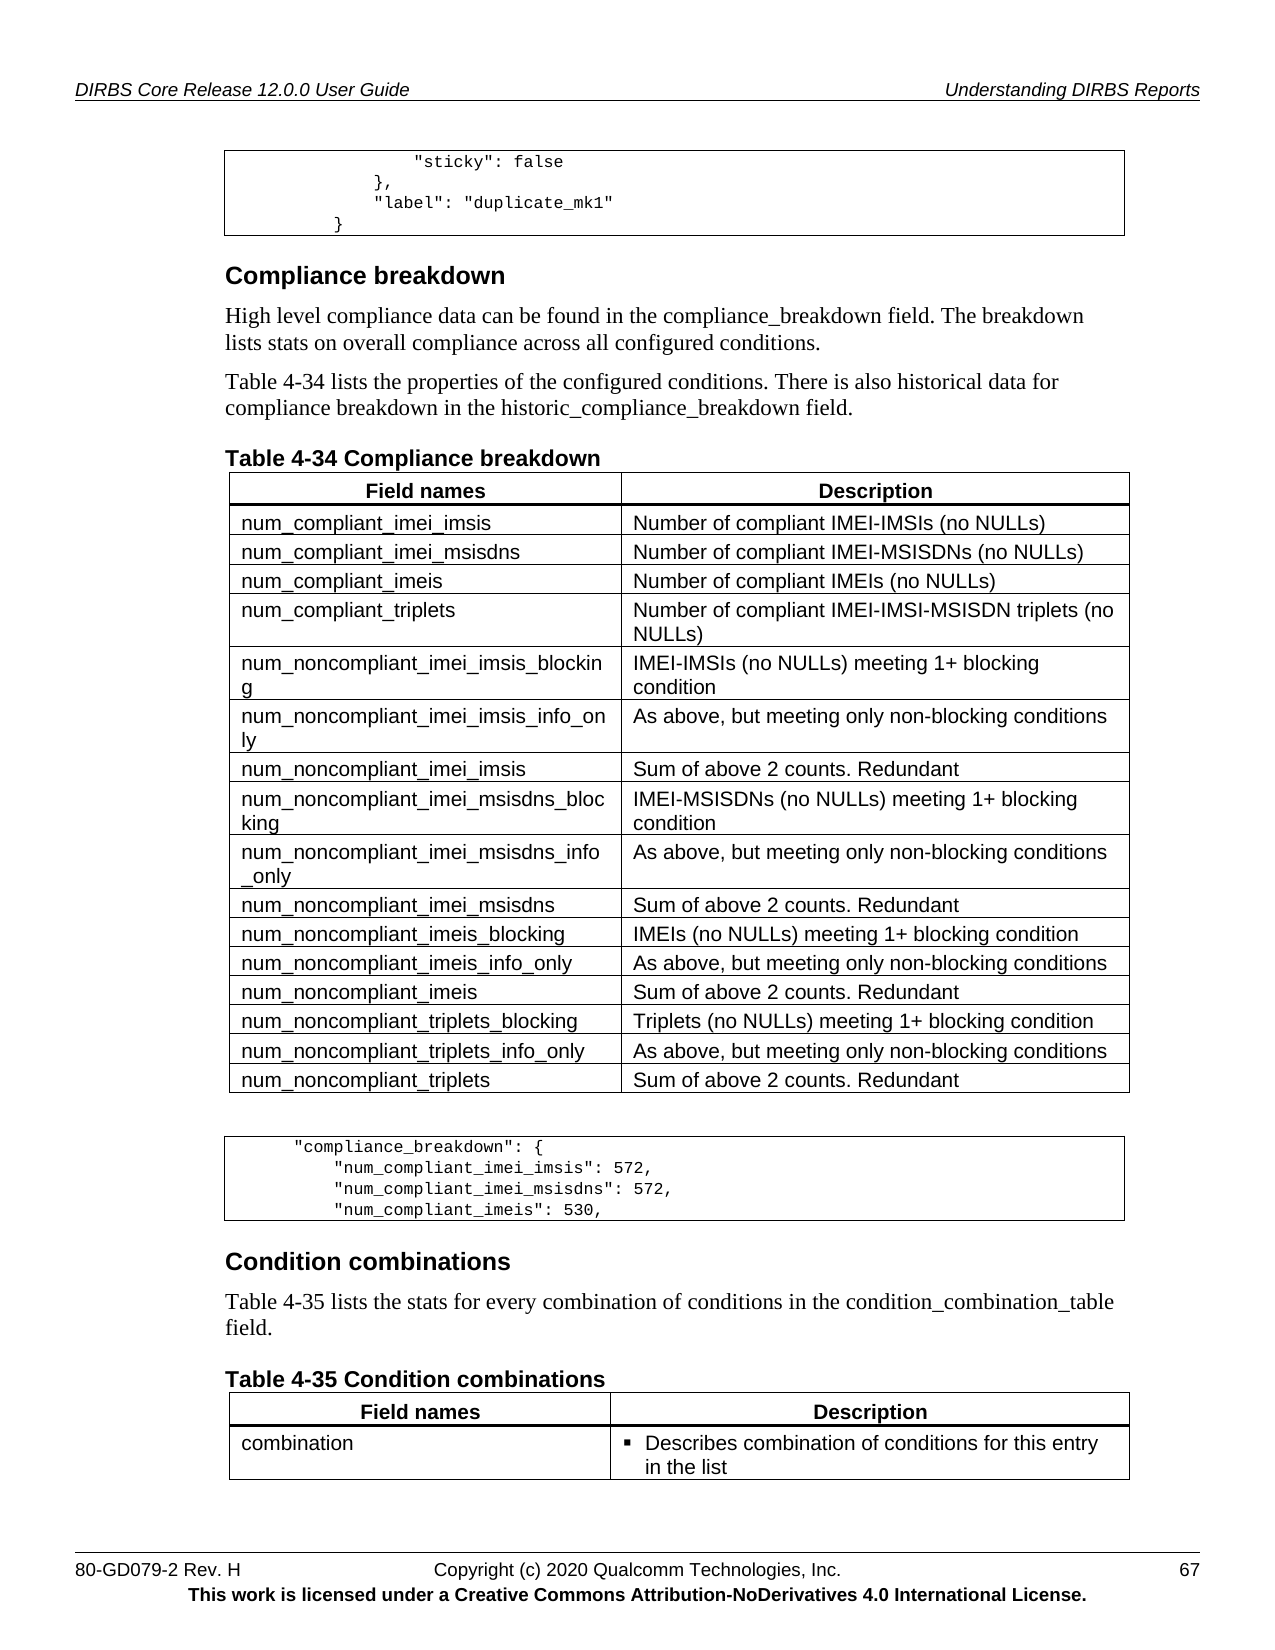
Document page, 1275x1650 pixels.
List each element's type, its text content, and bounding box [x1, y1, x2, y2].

table_cell num_noncompliant_imei_imsis_info_only [230, 700, 621, 752]
title Table 4-34 Compliance breakdown [225, 445, 1125, 472]
table_cell num_compliant_imei_imsis [230, 506, 621, 534]
table_header "compliance_breakdown": { "num_compliant_imei_imsis": 572, "num_compliant_imei_msisdns": 572, "num_compliant_imeis": 530, [225, 1137, 1124, 1220]
table_cell num_noncompliant_triplets_blocking [230, 1005, 621, 1033]
table_cell IMEIs (no NULLs) meeting 1+ blocking condition [622, 918, 1129, 946]
table_cell As above, but meeting only non-blocking conditions [622, 835, 1129, 887]
table_cell As above, but meeting only non-blocking conditions [622, 947, 1129, 975]
table_cell Sum of above 2 counts. Redundant [622, 889, 1129, 917]
table_cell Triplets (no NULLs) meeting 1+ blocking condition [622, 1005, 1129, 1033]
table_cell Sum of above 2 counts. Redundant [622, 1064, 1129, 1092]
table_cell num_compliant_imei_msisdns [230, 535, 621, 563]
table_cell As above, but meeting only non-blocking conditions [622, 1034, 1129, 1062]
title Table 4-35 Condition combinations [225, 1366, 1125, 1392]
text Table 4 -34 lists the properties of the configured conditions. There is also historical data for compliance breakdown in the historic_compliance_breakdown field. [225, 368, 1125, 420]
table_cell num_noncompliant_imeis [230, 976, 621, 1004]
table_cell num_noncompliant_triplets [230, 1064, 621, 1092]
text High level compliance data can be found in the compliance_breakdown field. The breakdown lists stats on overall compliance across all configured conditions. [225, 302, 1125, 355]
table_cell num_noncompliant_imei_msisdns_blocking [230, 782, 621, 834]
table_cell num_noncompliant_imeis_blocking [230, 918, 621, 946]
subtitle Condition combinations [225, 1246, 1125, 1276]
table_cell Number of compliant IMEIs (no NULLs) [622, 565, 1129, 593]
table_cell combination [230, 1427, 610, 1479]
table_header Field names [230, 1393, 610, 1423]
table_cell Number of compliant IMEI-IMSI-MSISDN triplets (no NULLs) [622, 594, 1129, 646]
subtitle Compliance breakdown [225, 261, 1125, 290]
table_cell IMEI-IMSIs (no NULLs) meeting 1+ blocking condition [622, 647, 1129, 699]
table_cell num_noncompliant_imeis_info_only [230, 947, 621, 975]
table_cell num_noncompliant_imei_imsis_blocking [230, 647, 621, 699]
table_cell num_noncompliant_imei_msisdns_info_only [230, 835, 621, 887]
text Table 4 -35 lists the stats for every combination of conditions in the condition_combination_table field. [225, 1288, 1125, 1341]
table_cell num_noncompliant_imei_imsis [230, 753, 621, 781]
table_cell num_compliant_imeis [230, 565, 621, 593]
table_header Description [622, 473, 1129, 503]
table_cell Number of compliant IMEI-MSISDNs (no NULLs) [622, 535, 1129, 563]
table_cell Sum of above 2 counts. Redundant [622, 753, 1129, 781]
table_cell As above, but meeting only non-blocking conditions [622, 700, 1129, 752]
table_cell num_noncompliant_triplets_info_only [230, 1034, 621, 1062]
table_cell num_compliant_triplets [230, 594, 621, 646]
table_cell num_noncompliant_imei_msisdns [230, 889, 621, 917]
table_header Description [611, 1393, 1129, 1423]
table_cell Sum of above 2 counts. Redundant [622, 976, 1129, 1004]
table_cell IMEI-MSISDNs (no NULLs) meeting 1+ blocking condition [622, 782, 1129, 834]
table_header Field names [230, 473, 621, 503]
table_cell Number of compliant IMEI-IMSIs (no NULLs) [622, 506, 1129, 534]
